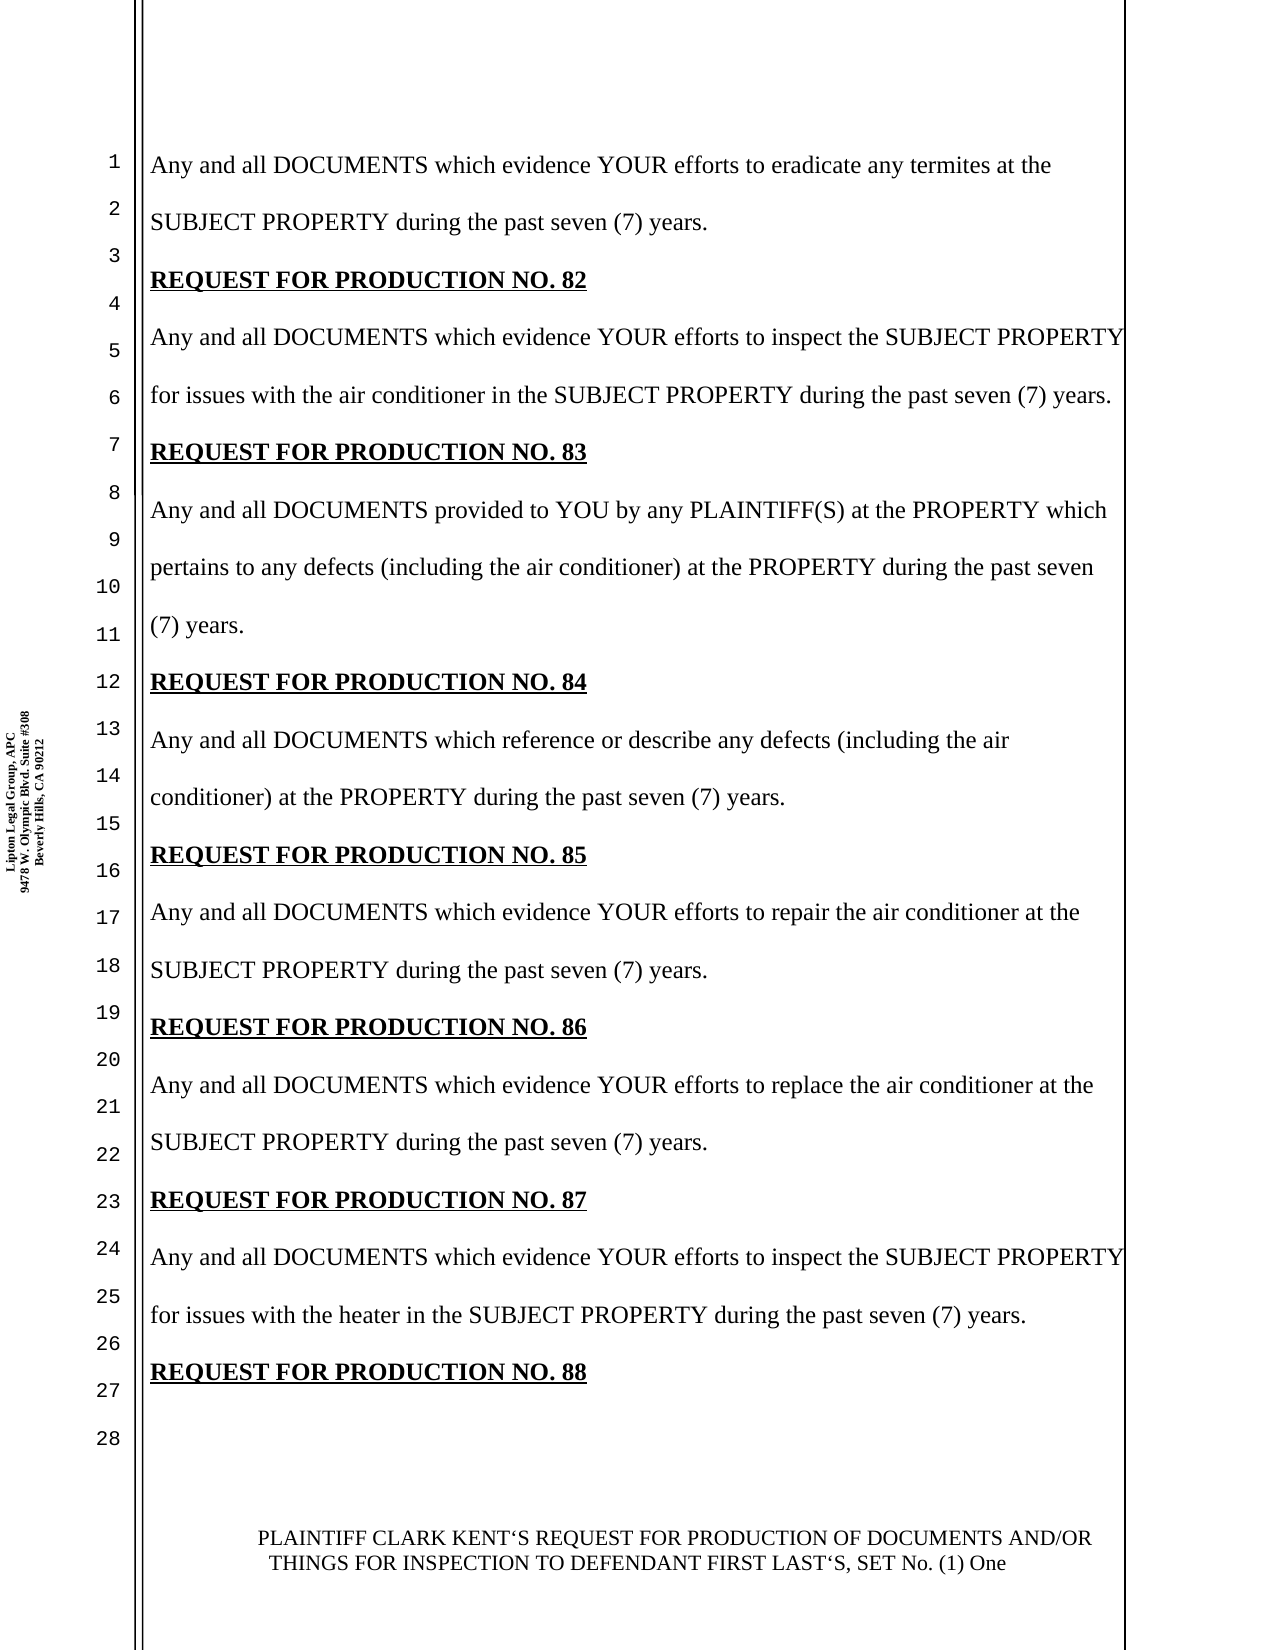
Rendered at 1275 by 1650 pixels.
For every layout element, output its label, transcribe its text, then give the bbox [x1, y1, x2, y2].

text Any and all DOCUMENTS which evidence YOUR efforts to replace the air conditioner at the SUBJECT PROPERTY during the past seven (7) years. [150, 1070, 1125, 1156]
text Any and all DOCUMENTS which reference or describe any defects (including the air conditioner) at the PROPERTY during the past seven (7) years. [150, 725, 1125, 811]
text Any and all DOCUMENTS provided to YOU by any PLAINTIFF(S) at the PROPERTY which pertains to any defects (including the air conditioner) at the PROPERTY during the past seven (7) years. [150, 495, 1125, 639]
text REQUEST FOR PRODUCTION NO. 84 [150, 667, 1125, 696]
text REQUEST FOR PRODUCTION NO. 83 [150, 437, 1125, 466]
text Any and all DOCUMENTS which evidence YOUR efforts to repair the air conditioner at the SUBJECT PROPERTY during the past seven (7) years. [150, 897, 1125, 984]
text REQUEST FOR PRODUCTION NO. 85 [150, 840, 1125, 869]
text REQUEST FOR PRODUCTION NO. 87 [150, 1185, 1125, 1214]
text REQUEST FOR PRODUCTION NO. 88 [150, 1357, 1125, 1386]
text Any and all DOCUMENTS which evidence YOUR efforts to eradicate any termites at the SUBJECT PROPERTY during the past seven (7) years. [150, 150, 1125, 236]
text REQUEST FOR PRODUCTION NO. 86 [150, 1012, 1125, 1041]
text REQUEST FOR PRODUCTION NO. 82 [150, 265, 1125, 294]
text Any and all DOCUMENTS which evidence YOUR efforts to inspect the SUBJECT PROPERTY for issues with the air conditioner in the SUBJECT PROPERTY during the past seven (7) years. [150, 322, 1125, 409]
text Any and all DOCUMENTS which evidence YOUR efforts to inspect the SUBJECT PROPERTY for issues with the heater in the SUBJECT PROPERTY during the past seven (7) years. [150, 1242, 1125, 1329]
